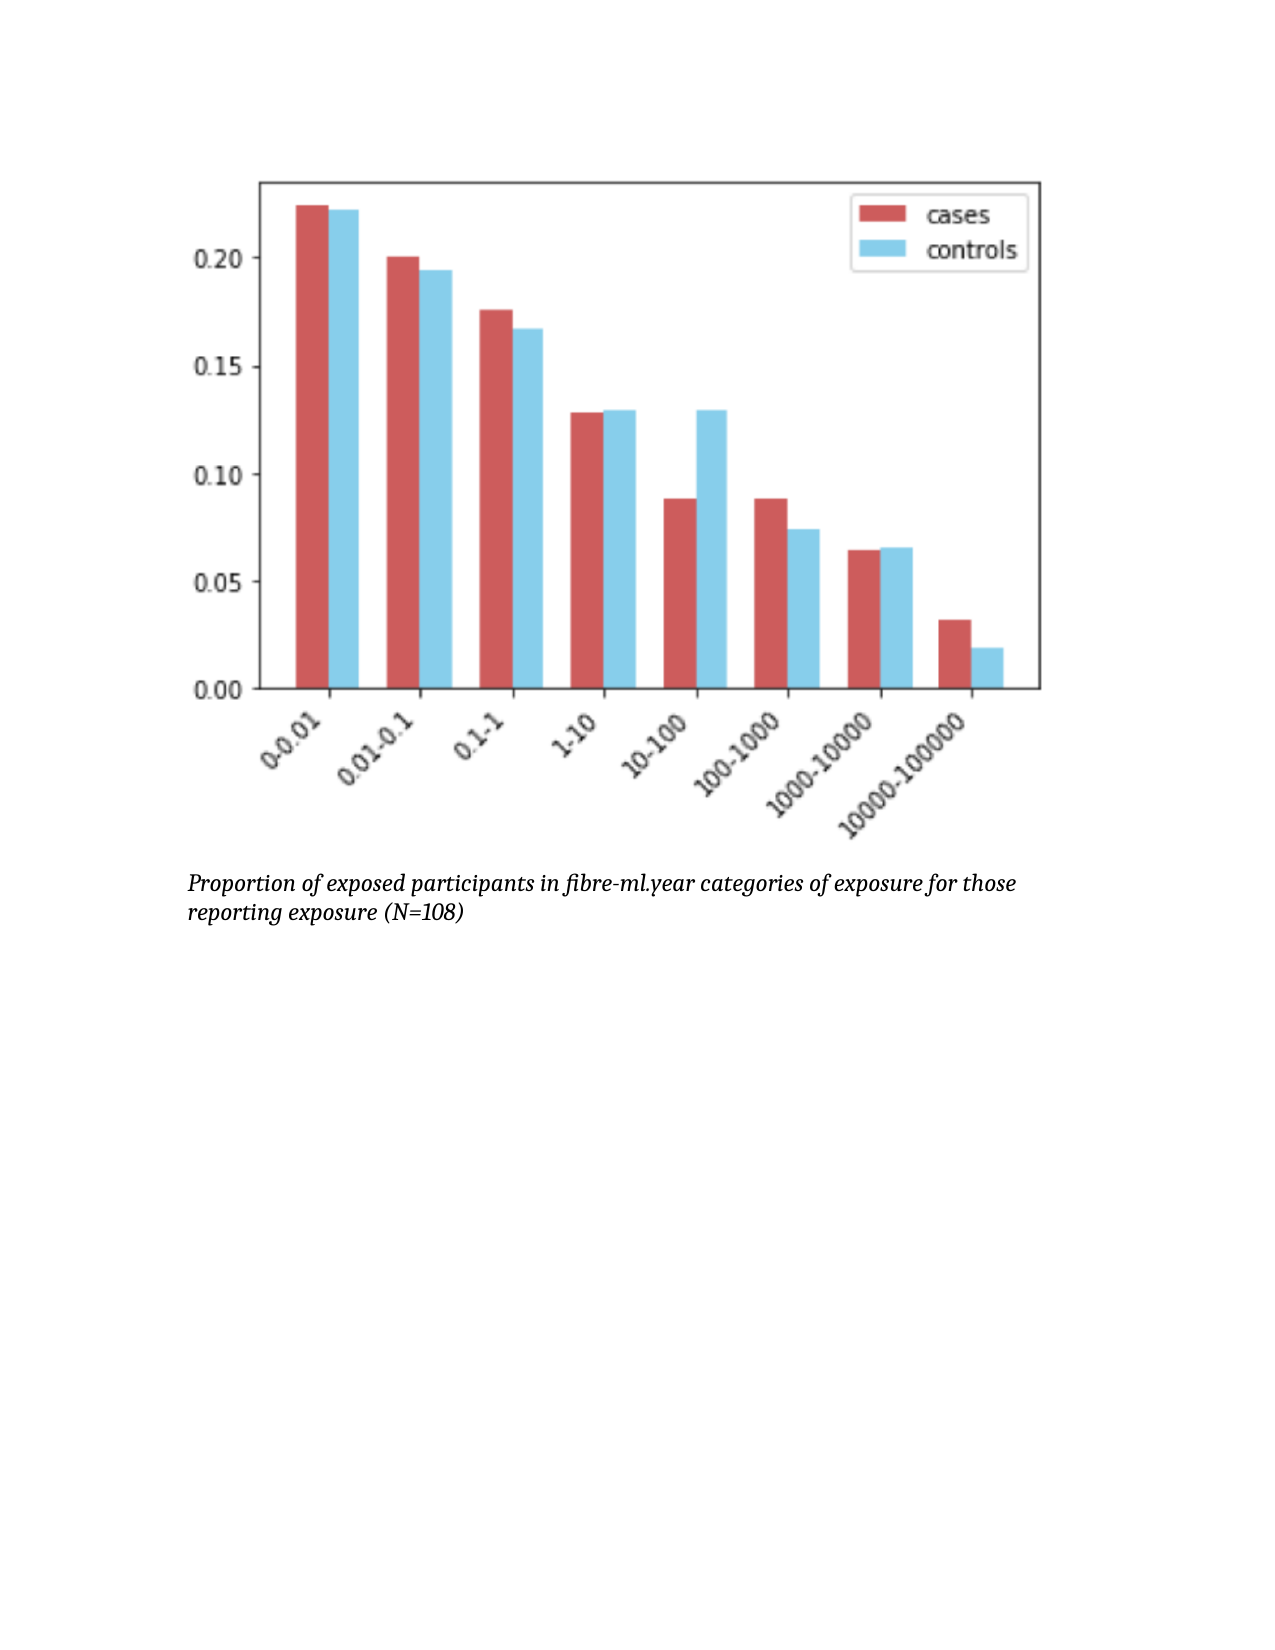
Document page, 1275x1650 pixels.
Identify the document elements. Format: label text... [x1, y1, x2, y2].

text Proportion of exposed participants in fibre-ml.year categories of exposure for those reporting exposure (N=108) [187, 869, 1087, 927]
picture [187, 150, 1063, 849]
